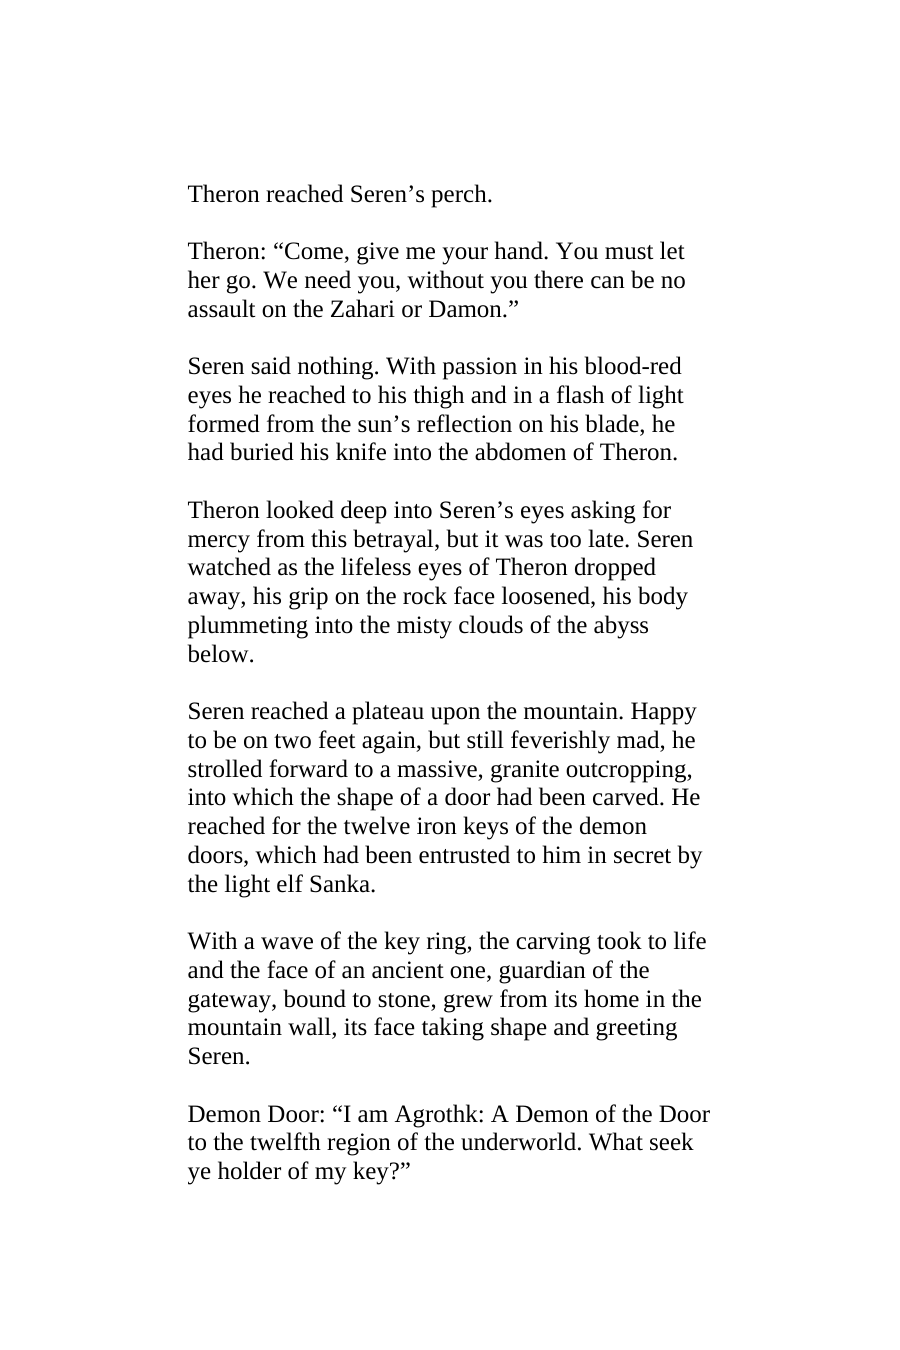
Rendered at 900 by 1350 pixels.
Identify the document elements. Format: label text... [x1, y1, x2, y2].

text Theron looked deep into Seren’s eyes asking for mercy from this betrayal, but it was too late. Seren watched as the lifeless eyes of Theron dropped away, his grip on the rock face loosened, his body plummeting into the misty clouds of the abyss below. [187, 495, 712, 667]
text Seren reached a plateau upon the mountain. Happy to be on two feet again, but still feverishly mad, he strolled forward to a massive, granite outcropping, into which the shape of a door had been carved. He reached for the twelve iron keys of the demon doors, which had been entrusted to him in secret by the light elf Sanka. [187, 696, 712, 897]
text Theron reached Seren’s perch. [187, 179, 712, 207]
text With a wave of the key ring, the carving took to life and the face of an ancient one, guardian of the gateway, bound to stone, grew from its home in the mountain wall, its face taking shape and greeting Seren. [187, 926, 712, 1070]
text Theron: “Come, give me your hand. You must let her go. We need you, without you there can be no assault on the Zahari or Damon.” [187, 236, 712, 322]
text Demon Door: “I am Agrothk: A Demon of the Door to the twelfth region of the underworld. What seek ye holder of my key?” [187, 1099, 712, 1185]
text Seren said nothing. With passion in his blood-red eyes he reached to his thigh and in a flash of light formed from the sun’s reflection on his blade, he had buried his knife into the abdomen of Theron. [187, 351, 712, 466]
